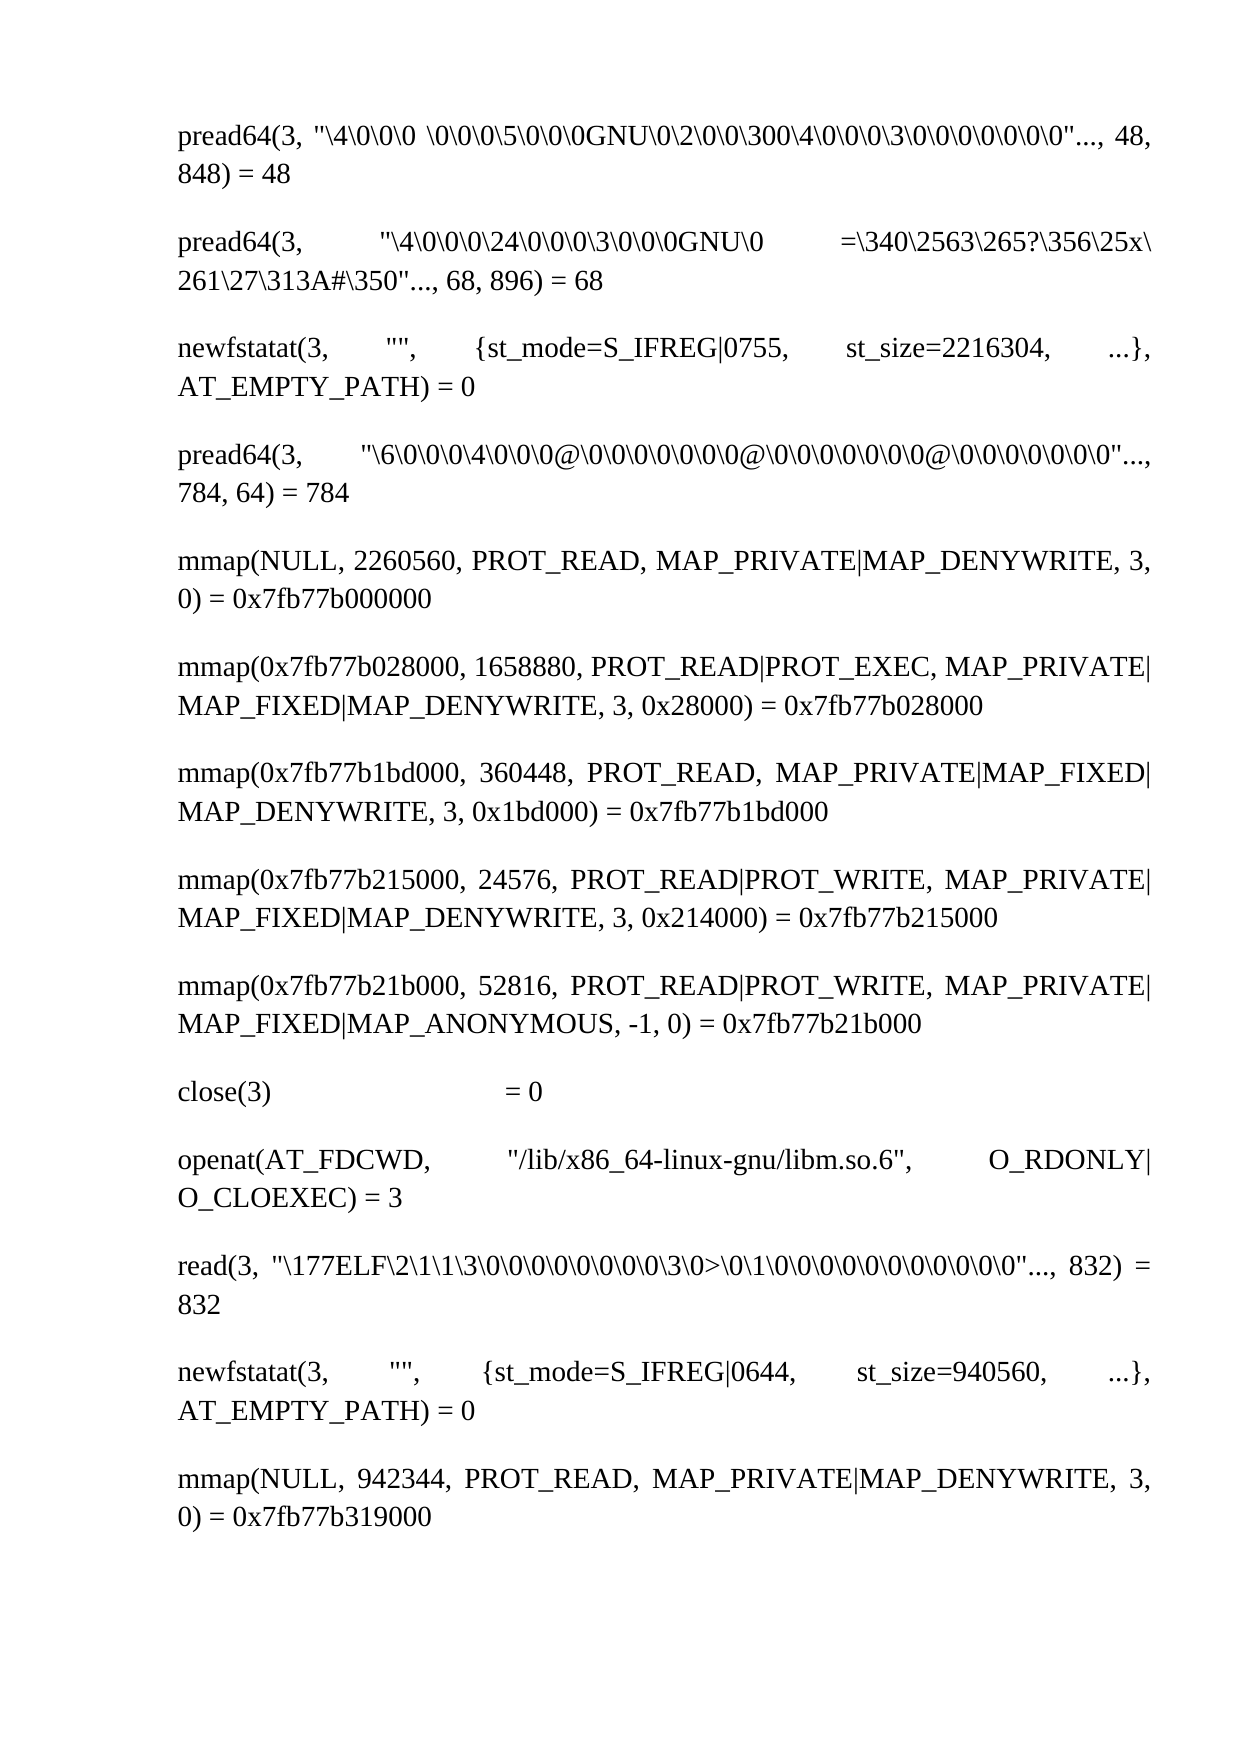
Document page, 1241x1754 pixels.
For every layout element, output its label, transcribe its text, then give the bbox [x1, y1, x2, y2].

text pread64(3, "\4\0\0\0 \0\0\0\5\0\0\0GNU\0\2\0\0\300\4\0\0\0\3\0\0\0\0\0\0\0"..., 48, 848) = 48 [177, 118, 1152, 190]
text newfstatat(3, "", {st_mode=S_IFREG|0755, st_size=2216304, ...}, AT_EMPTY_PATH) = 0 [177, 331, 1152, 403]
text mmap(0x7fb77b21b000, 52816, PROT_READ|PROT_WRITE, MAP_PRIVATE|MAP_FIXED|MAP_ANONYMOUS, -1, 0) = 0x7fb77b21b000 [177, 968, 1152, 1040]
text openat(AT_FDCWD, "/lib/x86_64-linux-gnu/libm.so.6", O_RDONLY|O_CLOEXEC) = 3 [177, 1142, 1152, 1214]
text close(3) = 0 [177, 1074, 1152, 1108]
text mmap(NULL, 2260560, PROT_READ, MAP_PRIVATE|MAP_DENYWRITE, 3, 0) = 0x7fb77b000000 [177, 543, 1152, 615]
text pread64(3, "\6\0\0\0\4\0\0\0@\0\0\0\0\0\0\0@\0\0\0\0\0\0\0@\0\0\0\0\0\0\0"..., 784, 64) = 784 [177, 437, 1152, 509]
text mmap(0x7fb77b1bd000, 360448, PROT_READ, MAP_PRIVATE|MAP_FIXED|MAP_DENYWRITE, 3, 0x1bd000) = 0x7fb77b1bd000 [177, 756, 1152, 828]
text read(3, "\177ELF\2\1\1\3\0\0\0\0\0\0\0\0\3\0>\0\1\0\0\0\0\0\0\0\0\0\0\0"..., 832) = 832 [177, 1248, 1152, 1320]
text mmap(NULL, 942344, PROT_READ, MAP_PRIVATE|MAP_DENYWRITE, 3, 0) = 0x7fb77b319000 [177, 1461, 1152, 1533]
text newfstatat(3, "", {st_mode=S_IFREG|0644, st_size=940560, ...}, AT_EMPTY_PATH) = 0 [177, 1354, 1152, 1427]
text mmap(0x7fb77b215000, 24576, PROT_READ|PROT_WRITE, MAP_PRIVATE|MAP_FIXED|MAP_DENYWRITE, 3, 0x214000) = 0x7fb77b215000 [177, 862, 1152, 934]
text pread64(3, "\4\0\0\0\24\0\0\0\3\0\0\0GNU\0 =\340\2563\265?\356\25x\261\27\313A#\350"..., 68, 896) = 68 [177, 224, 1152, 296]
text mmap(0x7fb77b028000, 1658880, PROT_READ|PROT_EXEC, MAP_PRIVATE|MAP_FIXED|MAP_DENYWRITE, 3, 0x28000) = 0x7fb77b028000 [177, 649, 1152, 721]
